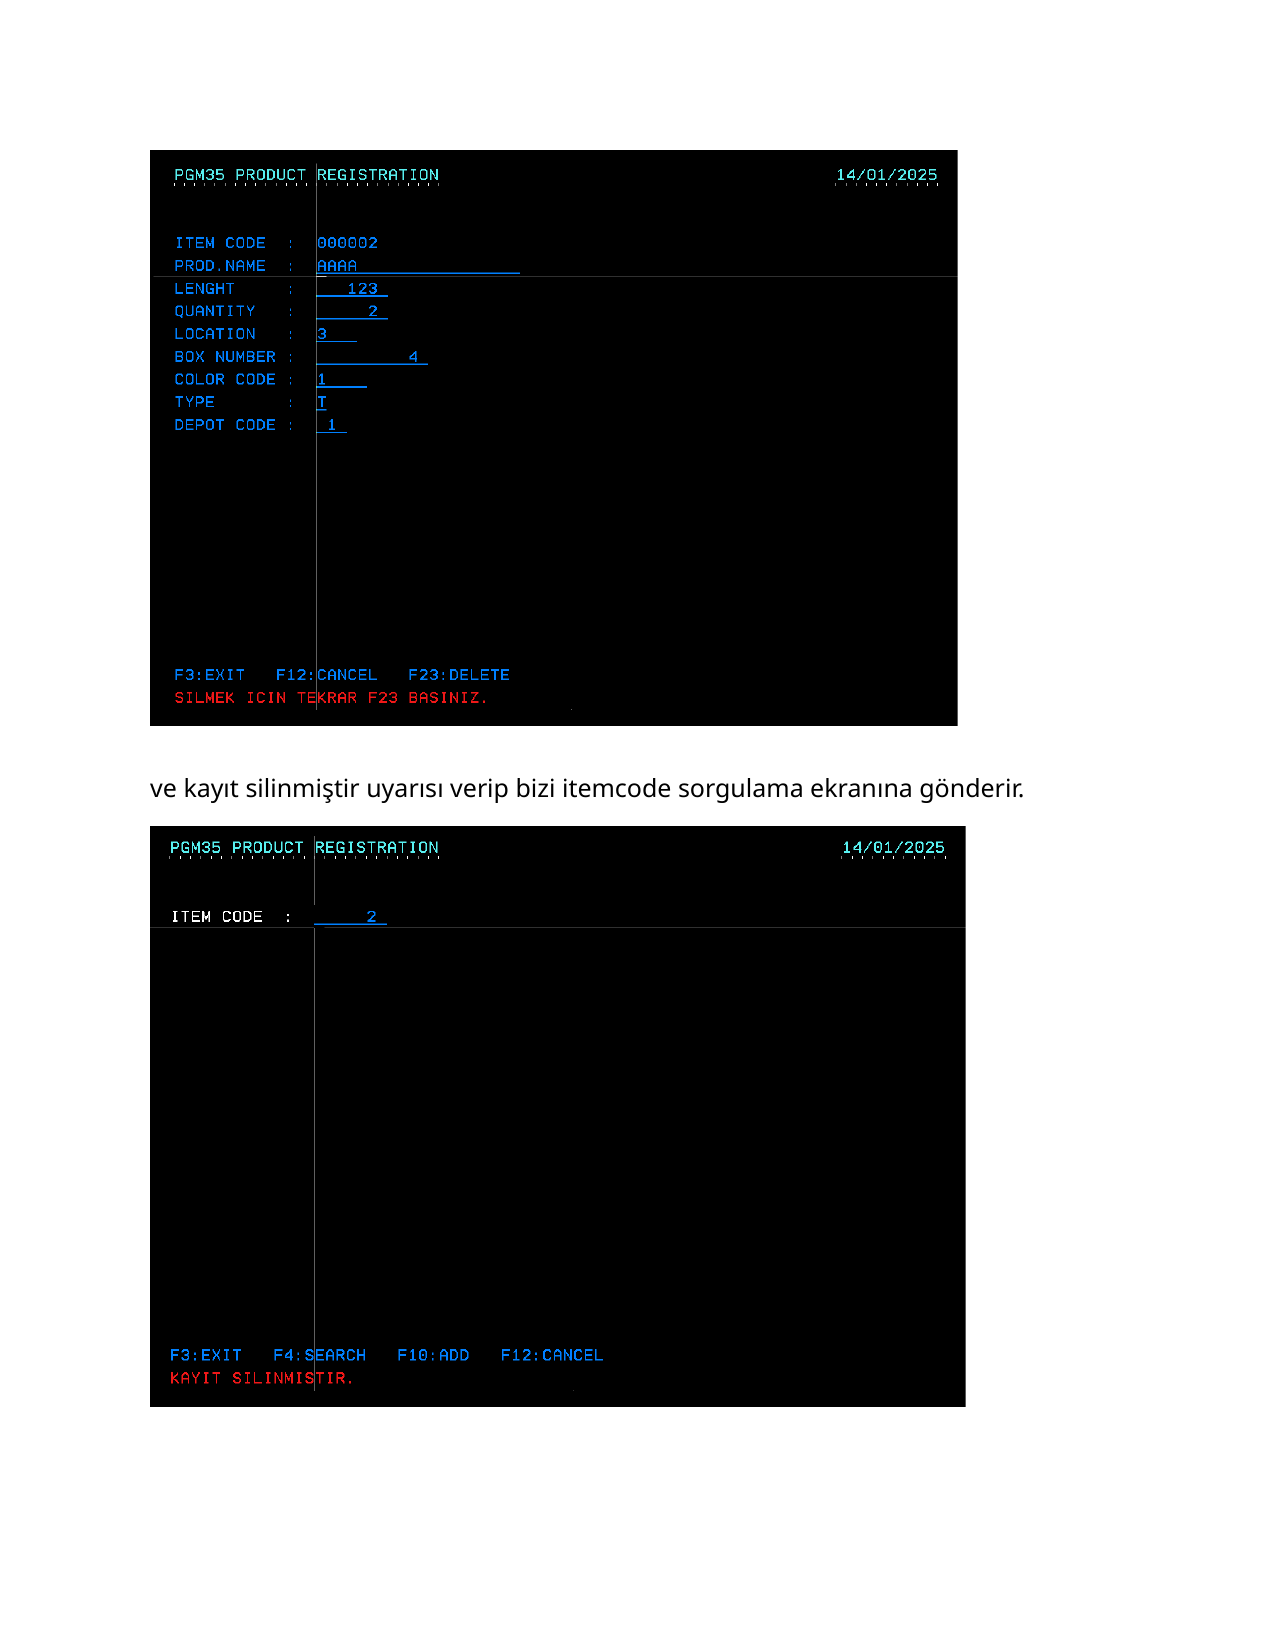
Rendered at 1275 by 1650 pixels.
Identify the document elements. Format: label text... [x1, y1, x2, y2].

picture [150, 150, 958, 726]
picture [150, 826, 966, 1407]
